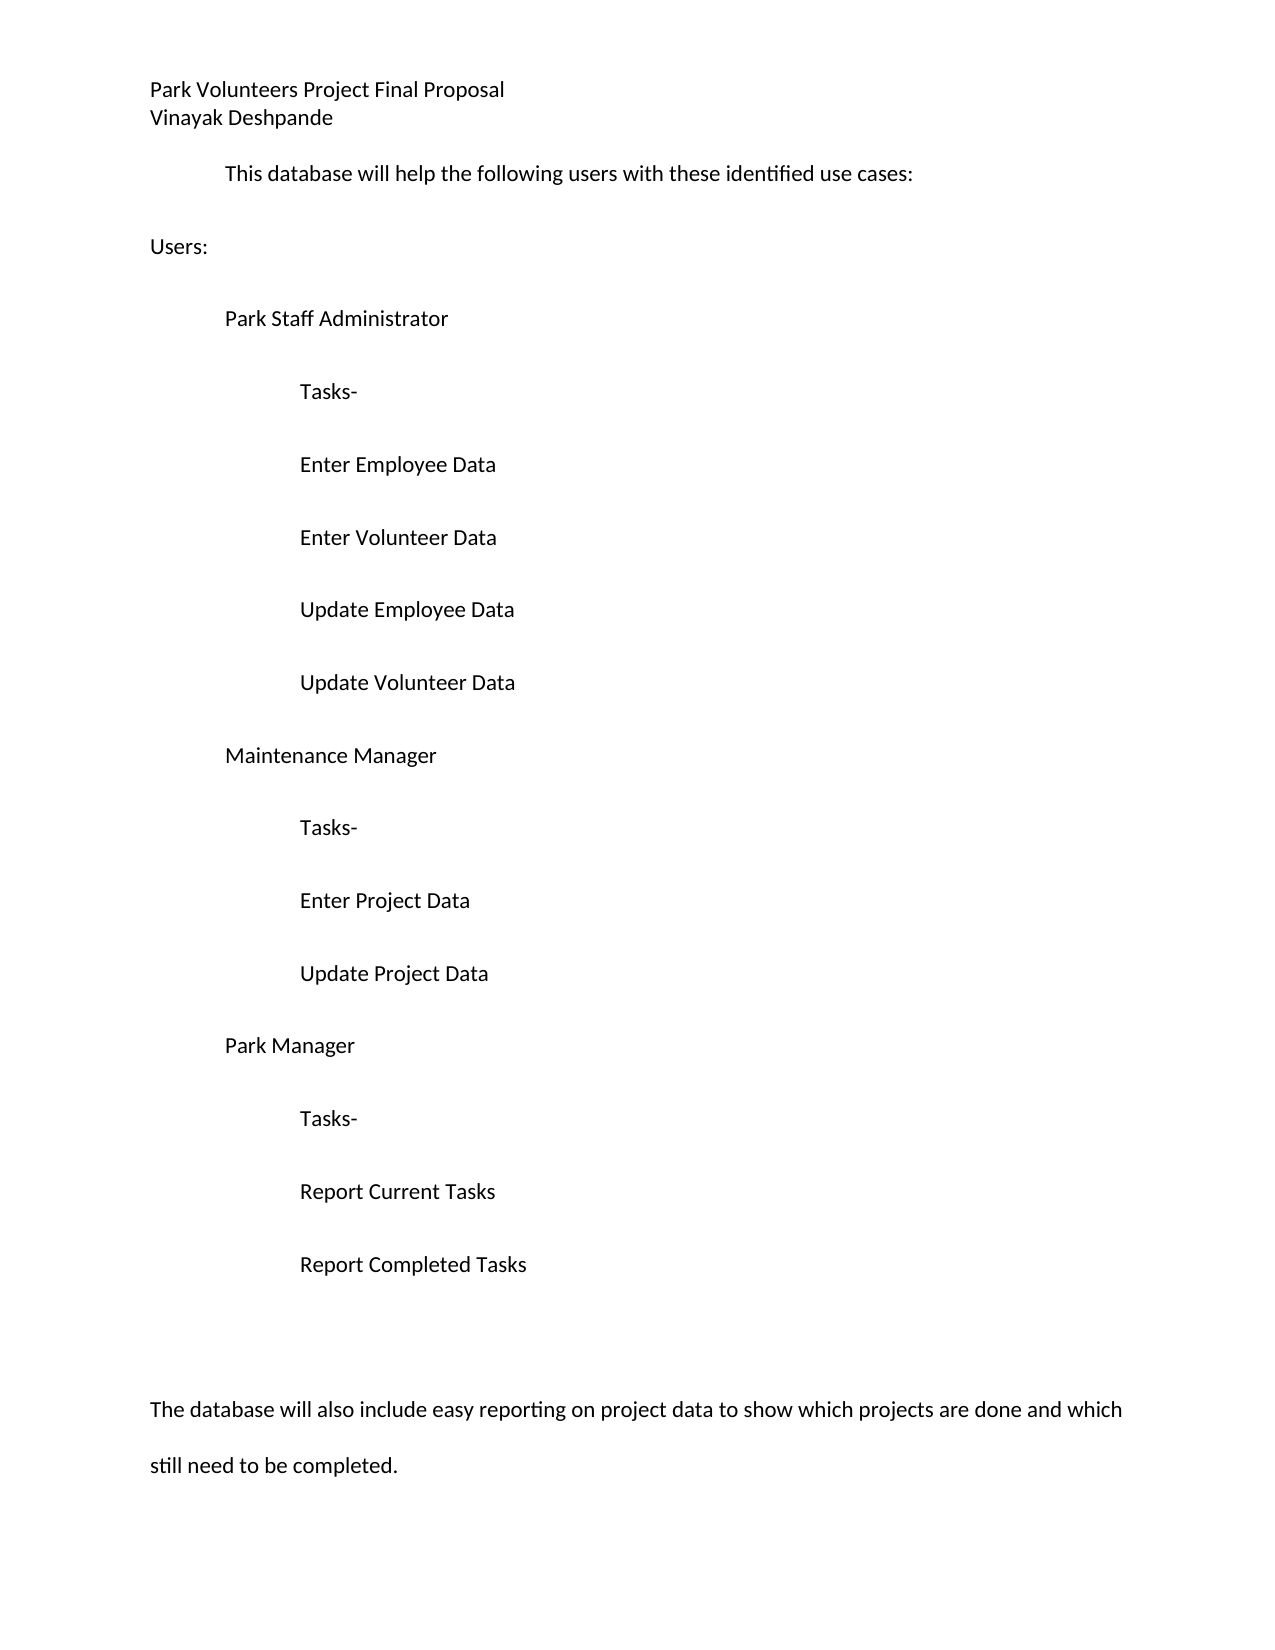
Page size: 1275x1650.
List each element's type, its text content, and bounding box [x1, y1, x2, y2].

text Maintenance Manager [150, 741, 1125, 769]
text Enter Employee Data [150, 450, 1125, 478]
text Report Current Tasks [150, 1177, 1125, 1205]
text The database will also include easy reporting on project data to show which projects are done and which still need to be completed. [150, 1395, 1125, 1479]
text Tasks- [150, 1104, 1125, 1132]
text Report Completed Tasks [150, 1250, 1125, 1278]
text Park Staff Administrator [150, 304, 1125, 332]
text Update Project Data [150, 959, 1125, 987]
text Users: [150, 232, 1125, 260]
text Tasks- [150, 377, 1125, 405]
text Update Employee Data [150, 595, 1125, 623]
text Tasks- [150, 813, 1125, 841]
text Enter Project Data [150, 886, 1125, 914]
text Park Manager [150, 1032, 1125, 1059]
text Enter Volunteer Data [150, 523, 1125, 551]
text Update Volunteer Data [150, 668, 1125, 696]
text This database will help the following users with these identified use cases: [150, 159, 1125, 187]
